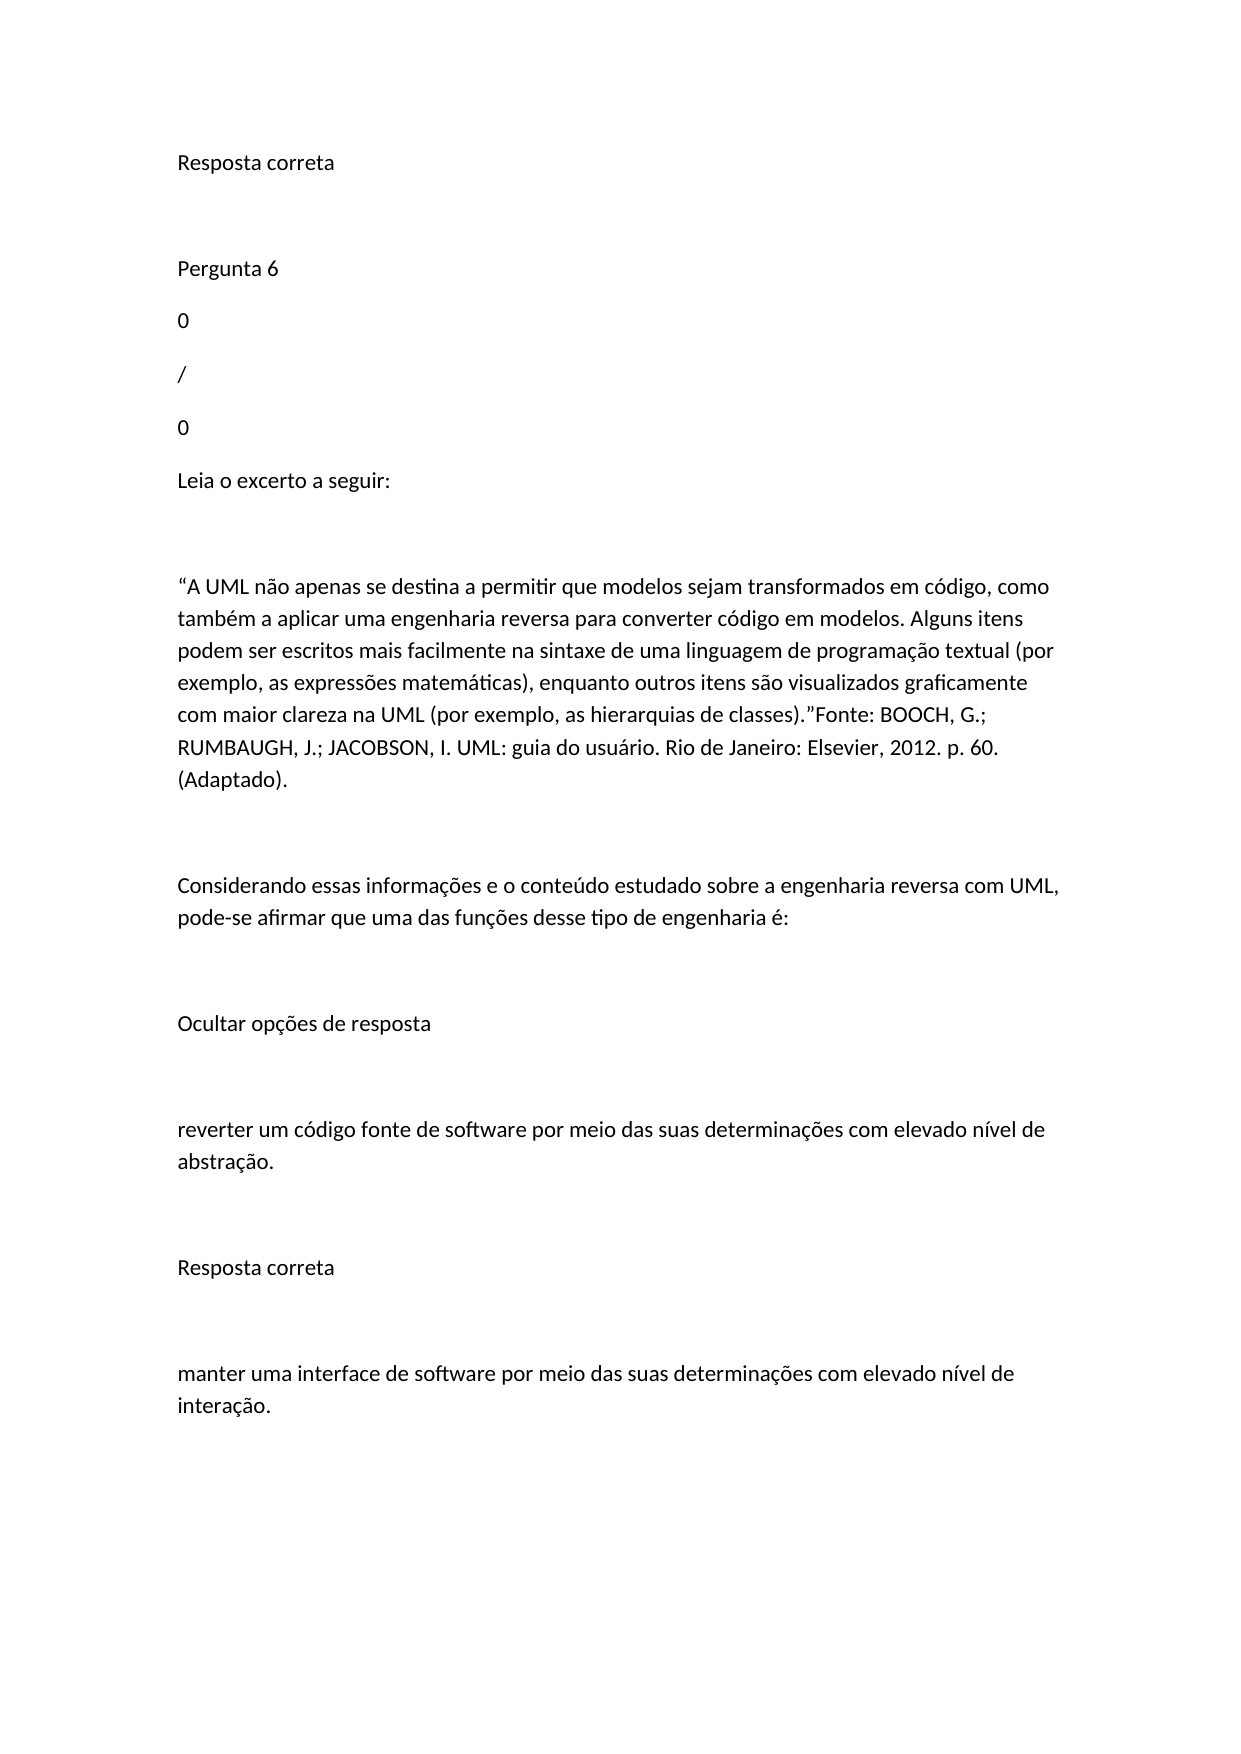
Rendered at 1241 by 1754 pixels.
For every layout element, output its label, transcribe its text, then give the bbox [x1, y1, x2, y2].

text “A UML não apenas se destina a permitir que modelos sejam transformados em código, como também a aplicar uma engenharia reversa para converter código em modelos. Alguns itens podem ser escritos mais facilmente na sintaxe de uma linguagem de programação textual (por exemplo, as expressões matemáticas), enquanto outros itens são visualizados graficamente com maior clareza na UML (por exemplo, as hierarquias de classes).”Fonte: BOOCH, G.; RUMBAUGH, J.; JACOBSON, I. UML: guia do usuário. Rio de Janeiro: Elsevier, 2012. p. 60. (Adaptado). [177, 572, 1063, 793]
text Pergunta 6 [177, 254, 1063, 282]
text Considerando essas informações e o conteúdo estudado sobre a engenharia reversa com UML, pode-se afirmar que uma das funções desse tipo de engenharia é: [177, 871, 1063, 931]
text 0 [177, 413, 1063, 441]
text Resposta correta [177, 1253, 1063, 1281]
text reverter um código fonte de software por meio das suas determinações com elevado nível de abstração. [177, 1115, 1063, 1175]
text 0 [177, 307, 1063, 335]
text Leia o excerto a seguir: [177, 466, 1063, 494]
text manter uma interface de software por meio das suas determinações com elevado nível de interação. [177, 1359, 1063, 1420]
text Ocultar opções de resposta [177, 1009, 1063, 1037]
text / [177, 360, 1063, 388]
text Resposta correta [177, 148, 1063, 176]
